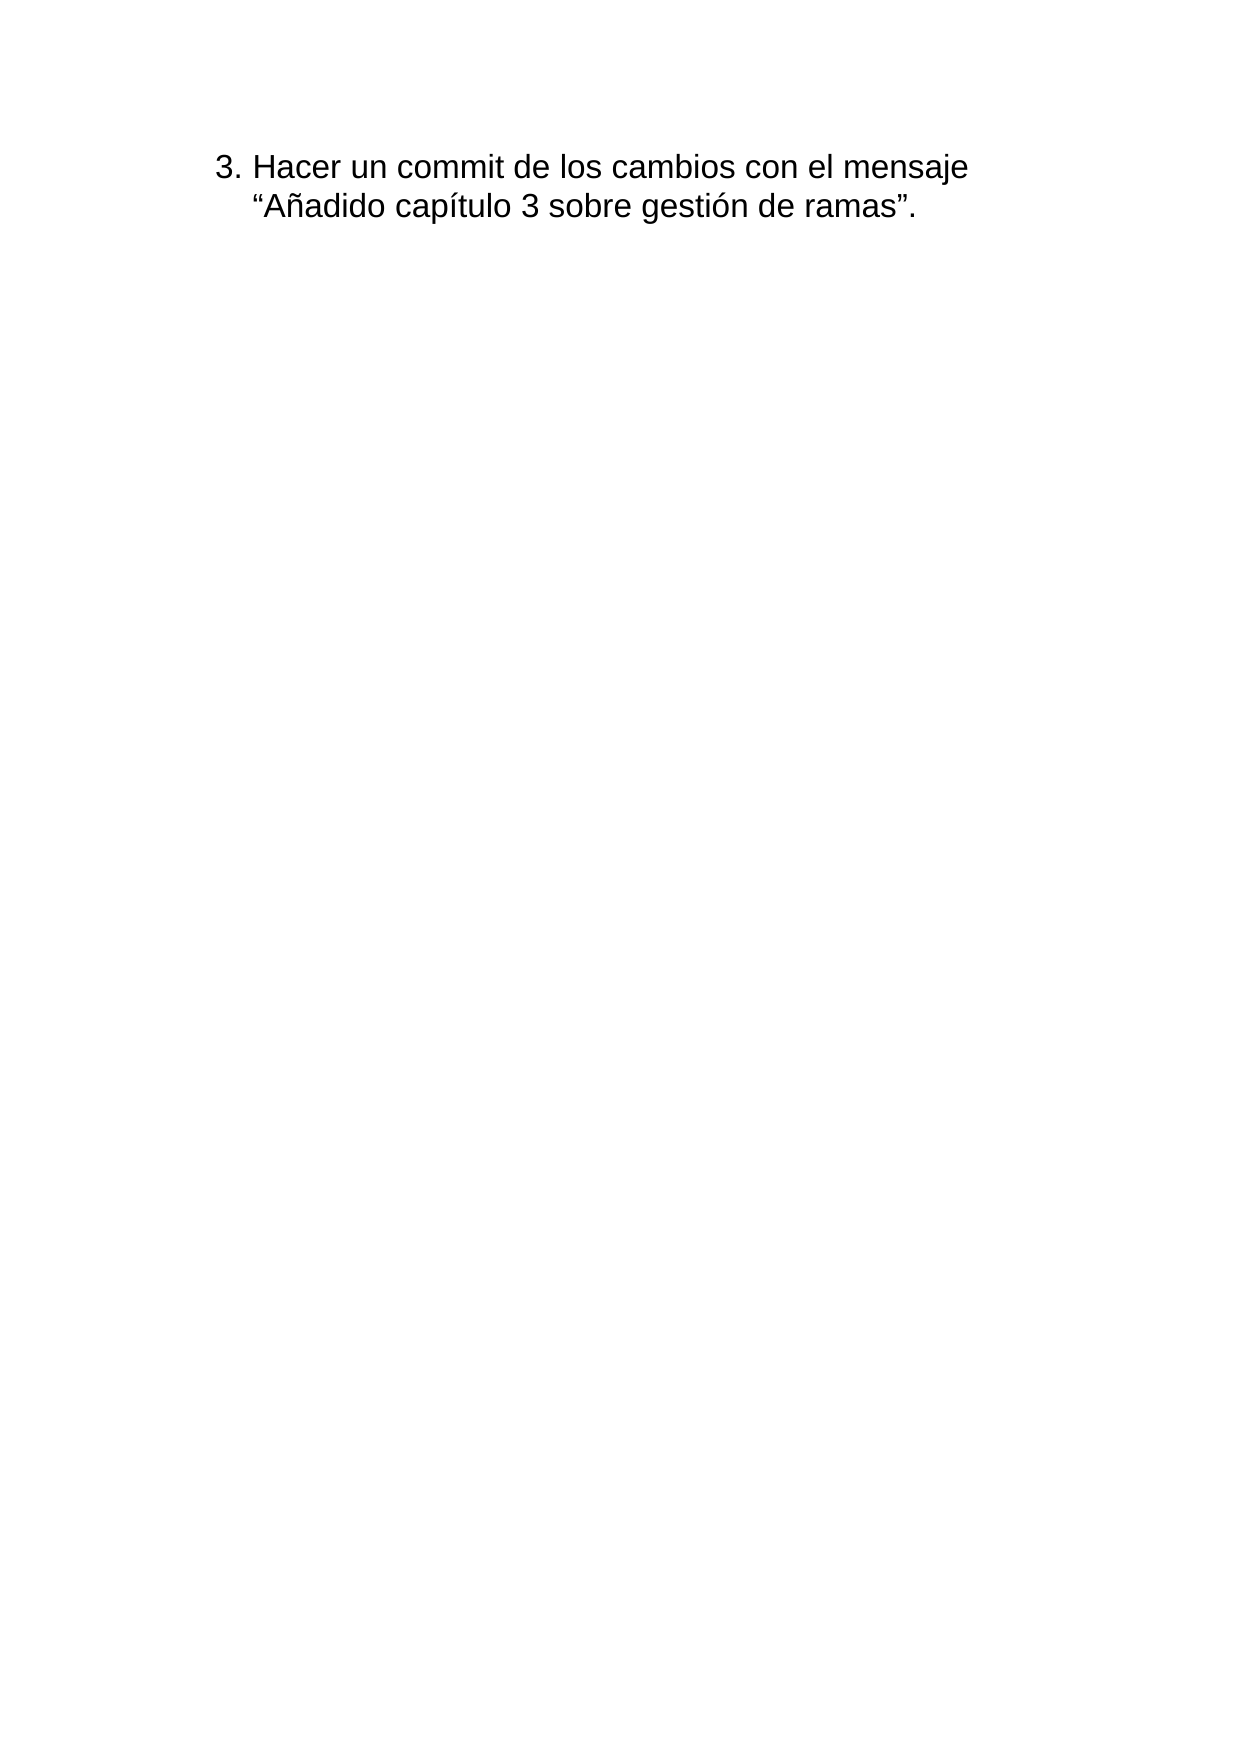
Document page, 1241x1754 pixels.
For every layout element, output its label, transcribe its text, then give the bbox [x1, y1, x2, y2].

list Hacer un commit de los cambios con el mensaje “Añadido capítulo 3 sobre gestión de ramas”. [215, 148, 1063, 224]
